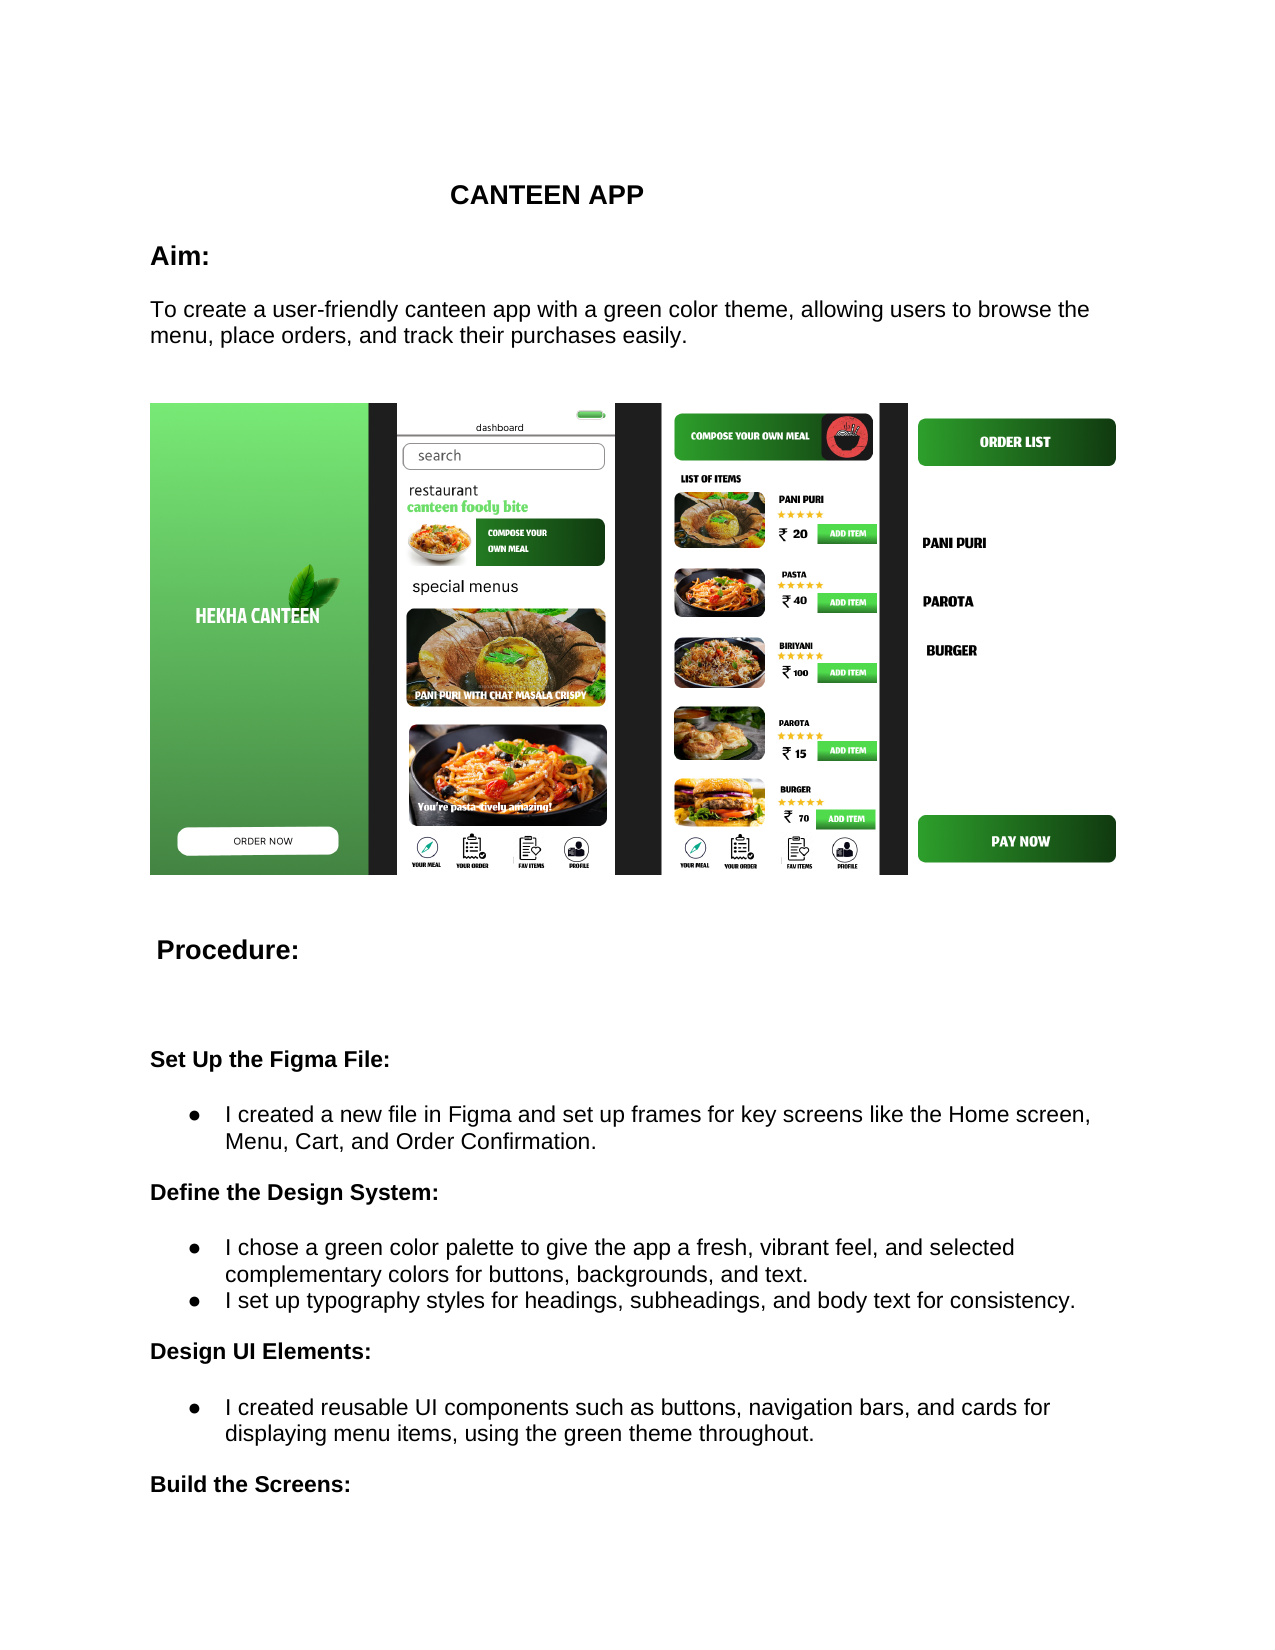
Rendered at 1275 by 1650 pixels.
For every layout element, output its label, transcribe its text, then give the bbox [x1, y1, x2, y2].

text Set Up the Figma File: [150, 1046, 1125, 1072]
text To create a user-friendly canteen app with a green color theme, allowing users to browse the menu, place orders, and track their purchases easily. [150, 296, 1125, 348]
list I created a new file in Figma and set up frames for key screens like the Home screen, Menu, Cart, and Order Confirmation. [187, 1101, 1125, 1154]
text Build the Screens: [150, 1471, 1125, 1498]
list I created reusable UI components such as buttons, navigation bars, and cards for displaying menu items, using the green theme throughout. [187, 1393, 1125, 1446]
text Define the Design System: [150, 1179, 1125, 1205]
text Procedure: [150, 934, 1125, 965]
subtitle Aim: [150, 239, 1125, 271]
picture [150, 403, 1125, 875]
list I chose a green color palette to give the app a fresh, vibrant feel, and selected complementary colors for buttons, backgrounds, and text. [187, 1234, 1125, 1287]
list I set up typography styles for headings, subheadings, and body text for consistency. [187, 1287, 1125, 1313]
subtitle CANTEEN APP [150, 179, 1125, 210]
text Design UI Elements: [150, 1338, 1125, 1365]
